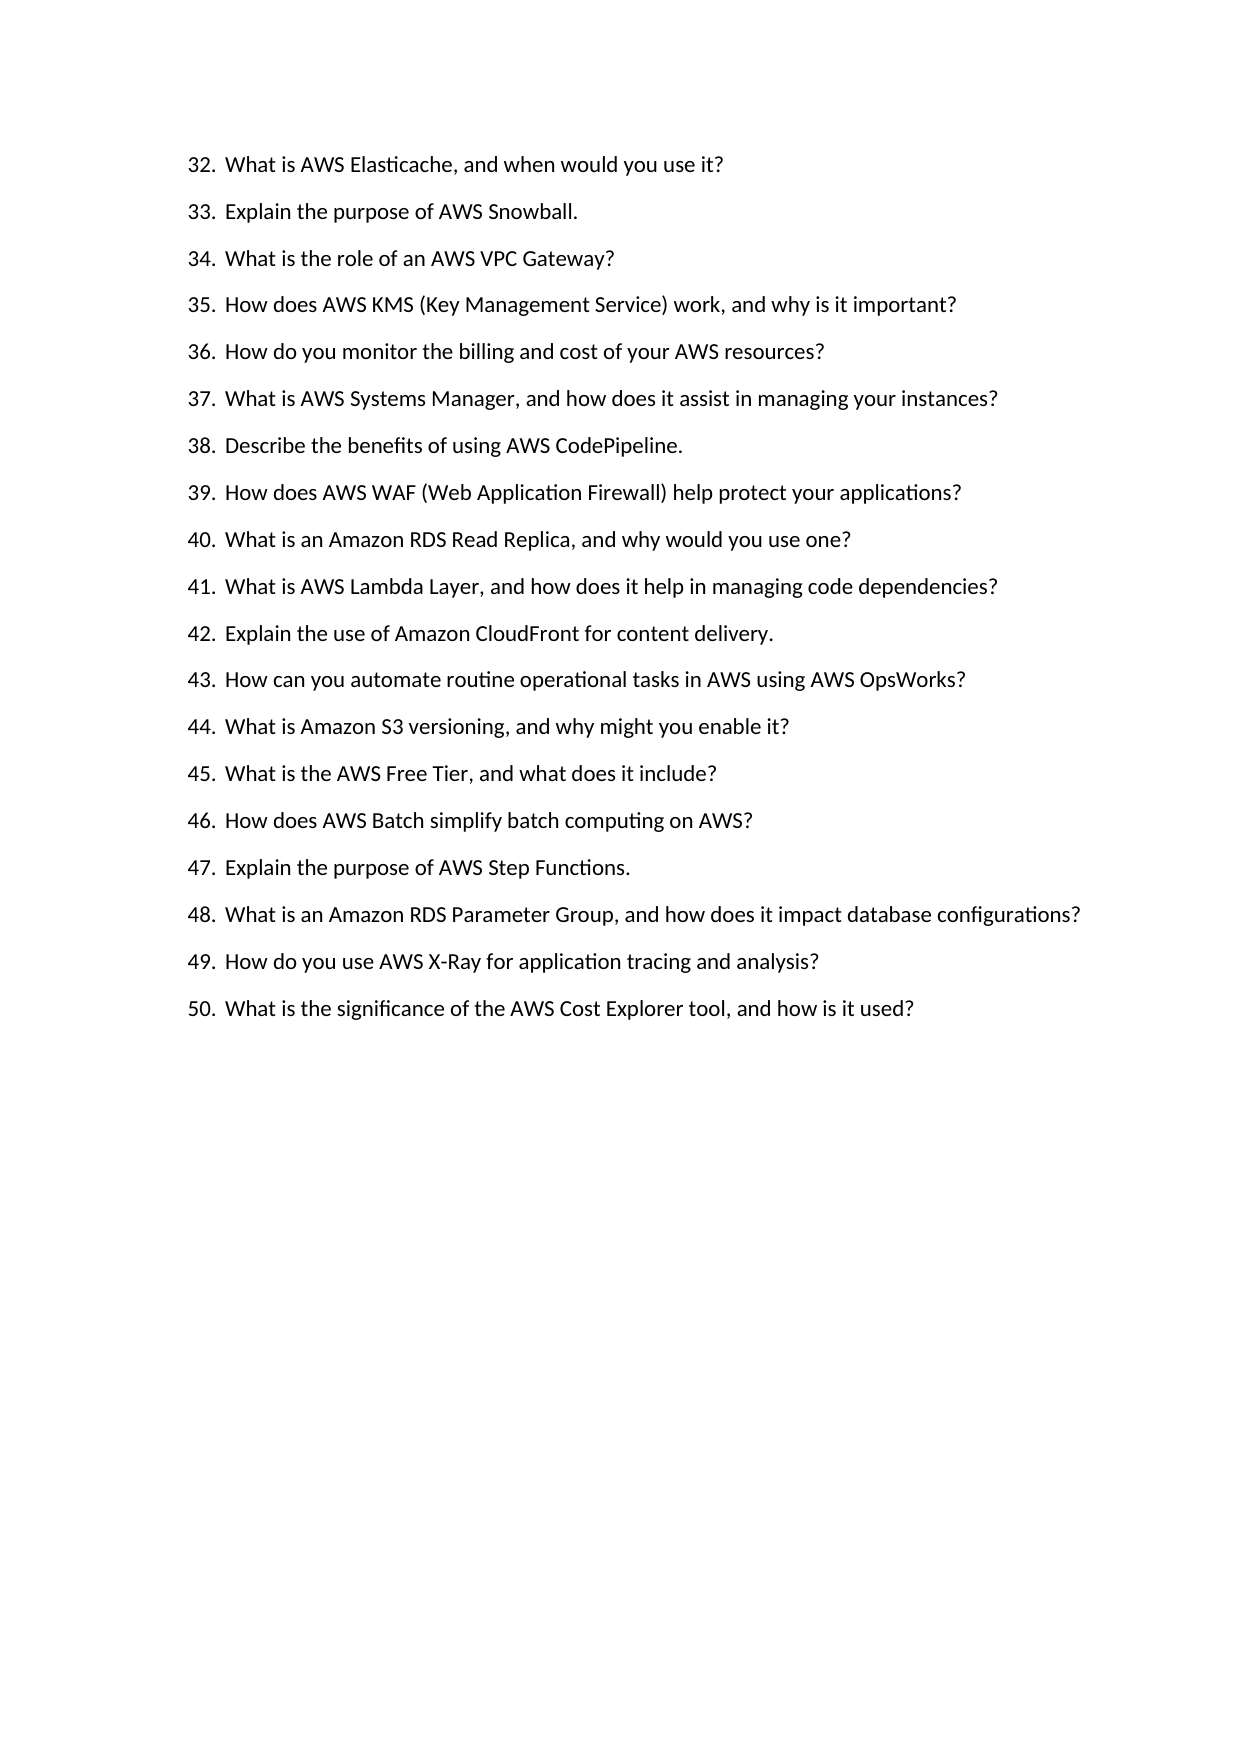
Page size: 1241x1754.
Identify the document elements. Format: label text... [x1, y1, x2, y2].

list Explain the purpose of AWS Step Functions. [187, 853, 1090, 881]
list How can you automate routine operational tasks in AWS using AWS OpsWorks? [187, 666, 1090, 694]
list What is AWS Elasticache, and when would you use it? [187, 150, 1090, 178]
list What is AWS Lambda Layer, and how does it help in managing code dependencies? [187, 572, 1090, 600]
list What is the AWS Free Tier, and what does it include? [187, 759, 1090, 787]
list What is Amazon S3 versioning, and why might you enable it? [187, 712, 1090, 741]
list Describe the benefits of using AWS CodePipeline. [187, 431, 1090, 459]
list Explain the purpose of AWS Snowball. [187, 197, 1090, 225]
list Explain the use of Amazon CloudFront for content delivery. [187, 619, 1090, 647]
list How does AWS Batch simplify batch computing on AWS? [187, 806, 1090, 834]
list How do you use AWS X-Ray for application tracing and analysis? [187, 947, 1090, 975]
list How do you monitor the billing and cost of your AWS resources? [187, 337, 1090, 366]
list What is AWS Systems Manager, and how does it assist in managing your instances? [187, 384, 1090, 412]
list What is an Amazon RDS Parameter Group, and how does it impact database configurations? [187, 900, 1090, 928]
list How does AWS KMS (Key Management Service) work, and why is it important? [187, 291, 1090, 319]
list What is an Amazon RDS Read Replica, and why would you use one? [187, 525, 1090, 553]
list How does AWS WAF (Web Application Firewall) help protect your applications? [187, 478, 1090, 506]
list What is the significance of the AWS Cost Explorer tool, and how is it used? [187, 994, 1090, 1022]
list What is the role of an AWS VPC Gateway? [187, 244, 1090, 272]
